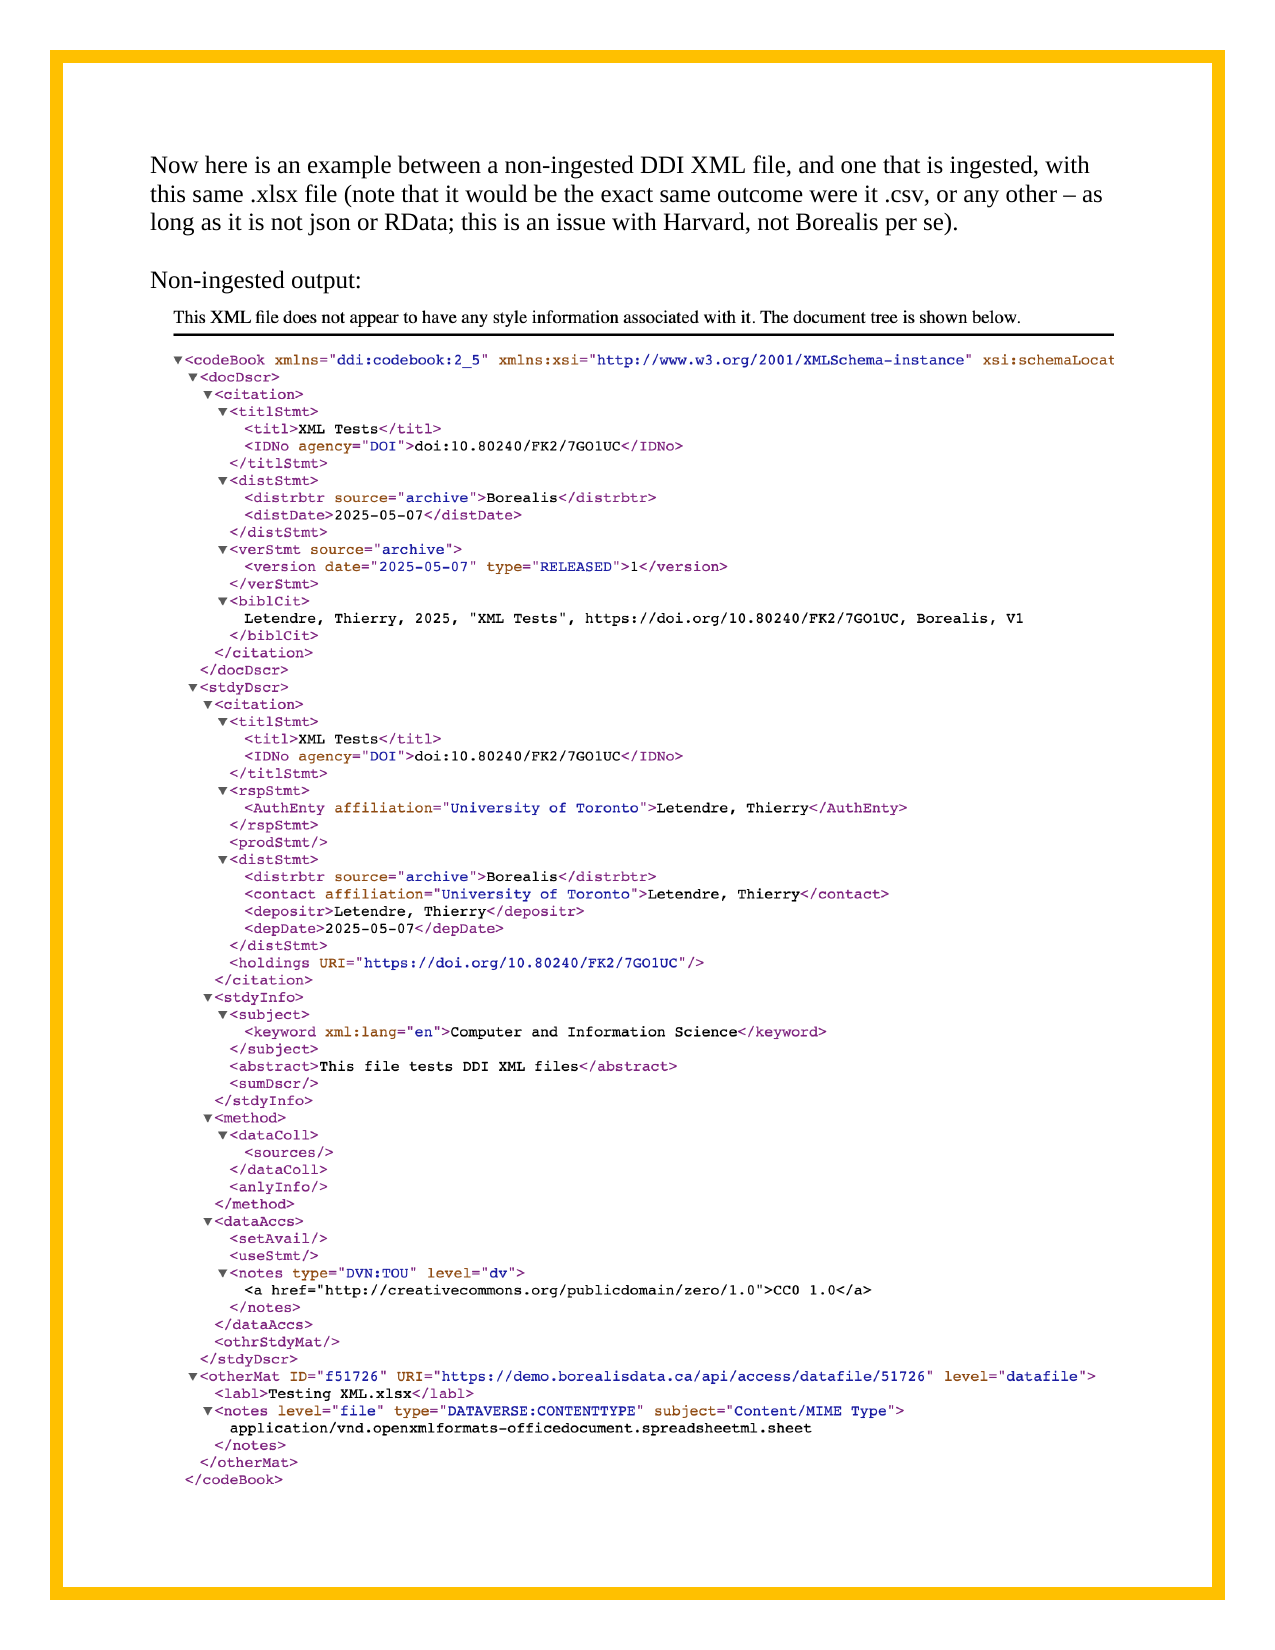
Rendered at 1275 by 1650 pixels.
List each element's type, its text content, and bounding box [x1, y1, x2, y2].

text Non-ingested output: [150, 265, 1125, 294]
text Now here is an example between a non-ingested DDI XML file, and one that is ingested, with this same .xlsx file (note that it would be the exact same outcome were it .csv, or any other – as long as it is not json or RData; this is an issue with Harvard, not Borealis per se). [150, 150, 1125, 236]
picture [165, 301, 1114, 1500]
